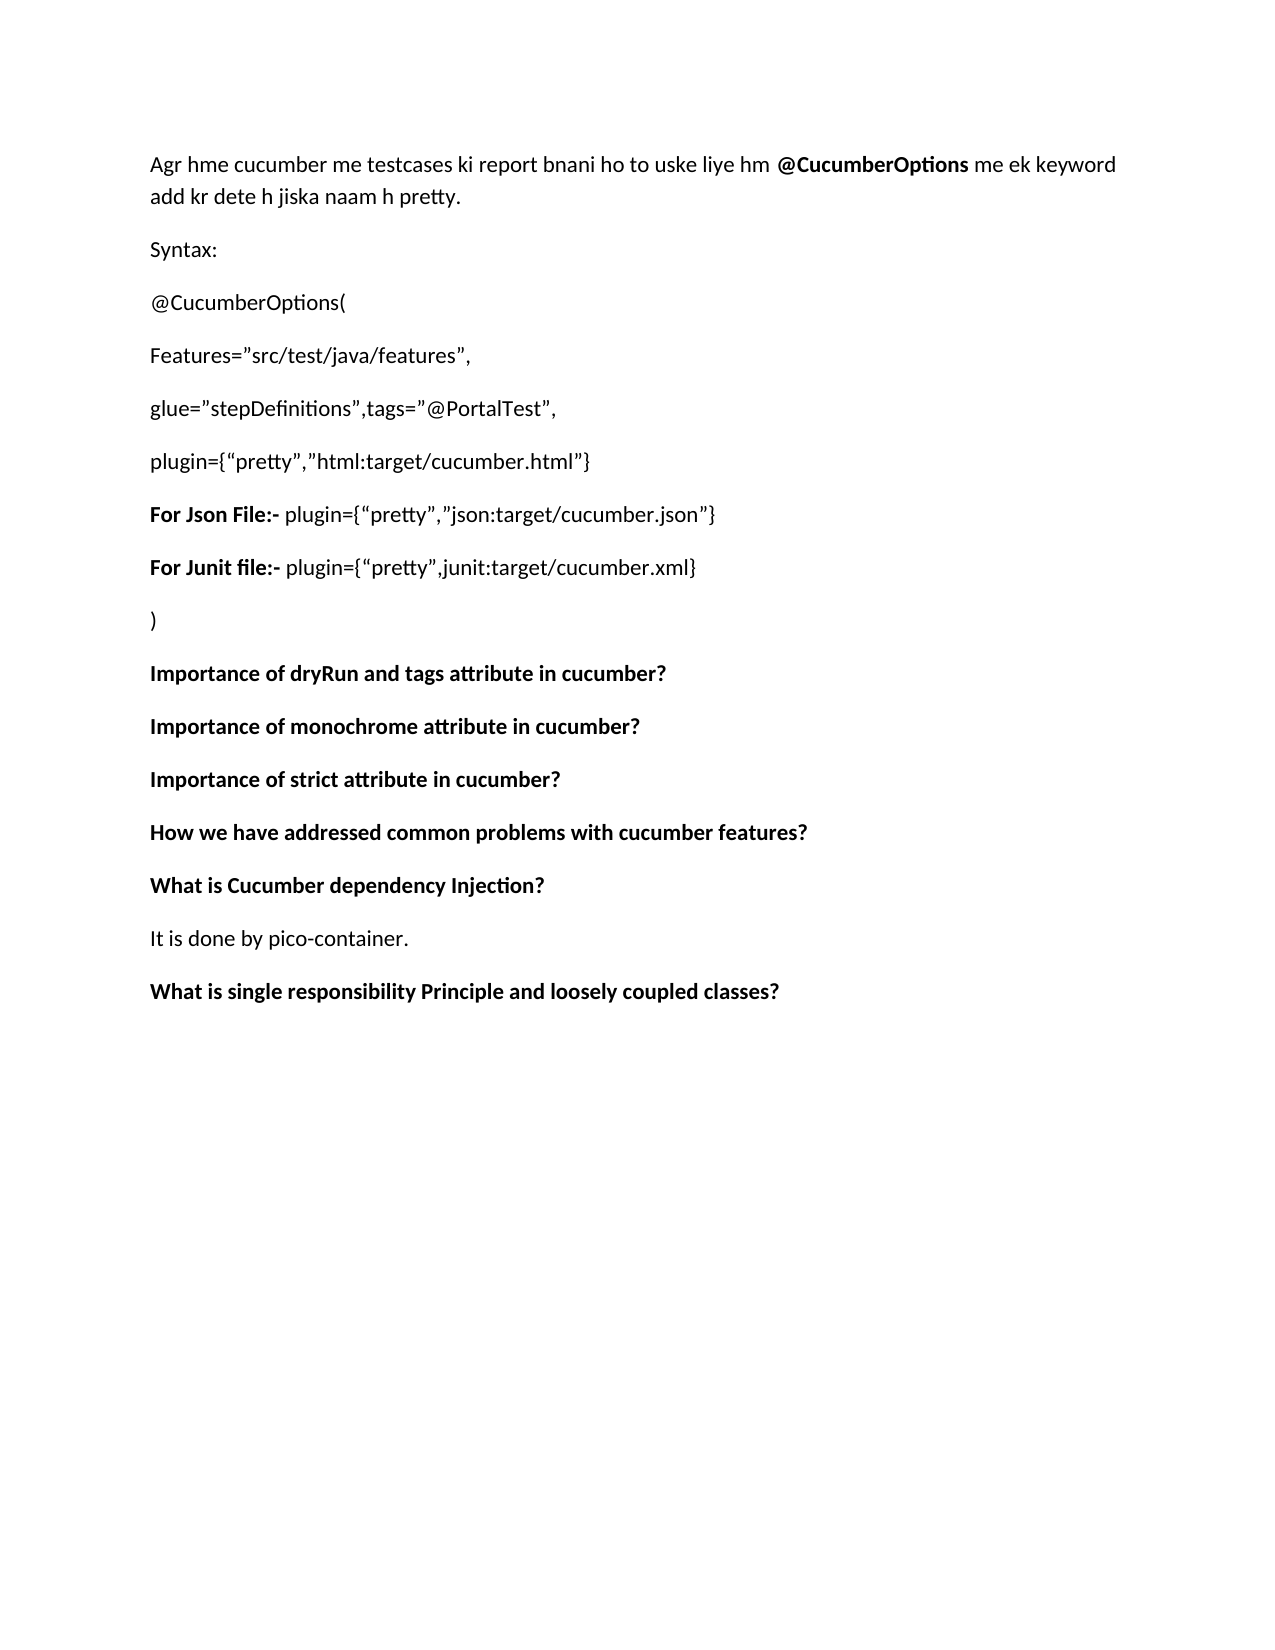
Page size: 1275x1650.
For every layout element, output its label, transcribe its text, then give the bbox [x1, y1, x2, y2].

text Importance of dryRun and tags attribute in cucumber? [150, 659, 1125, 687]
text What is single responsibility Principle and loosely coupled classes? [150, 977, 1125, 1006]
text glue=”stepDefinitions”,tags=”@PortalTest”, [150, 394, 1125, 422]
text plugin={“pretty”,”html:target/cucumber.html”} [150, 447, 1125, 475]
text Features=”src/test/java/features”, [150, 341, 1125, 369]
text @CucumberOptions( [150, 288, 1125, 316]
text Importance of strict attribute in cucumber? [150, 765, 1125, 793]
text Syntax: [150, 235, 1125, 263]
text What is Cucumber dependency Injection? [150, 871, 1125, 899]
text It is done by pico-container. [150, 924, 1125, 952]
text How we have addressed common problems with cucumber features? [150, 818, 1125, 846]
text Agr hme cucumber me testcases ki report bnani ho to uske liye hm @CucumberOptions me ek keyword add kr dete h jiska naam h pretty. [150, 150, 1125, 210]
text ) [150, 606, 1125, 634]
text For Junit file:- plugin={“pretty”,junit:target/cucumber.xml} [150, 553, 1125, 581]
text Importance of monochrome attribute in cucumber? [150, 712, 1125, 740]
text For Json File:- plugin={“pretty”,”json:target/cucumber.json”} [150, 500, 1125, 528]
